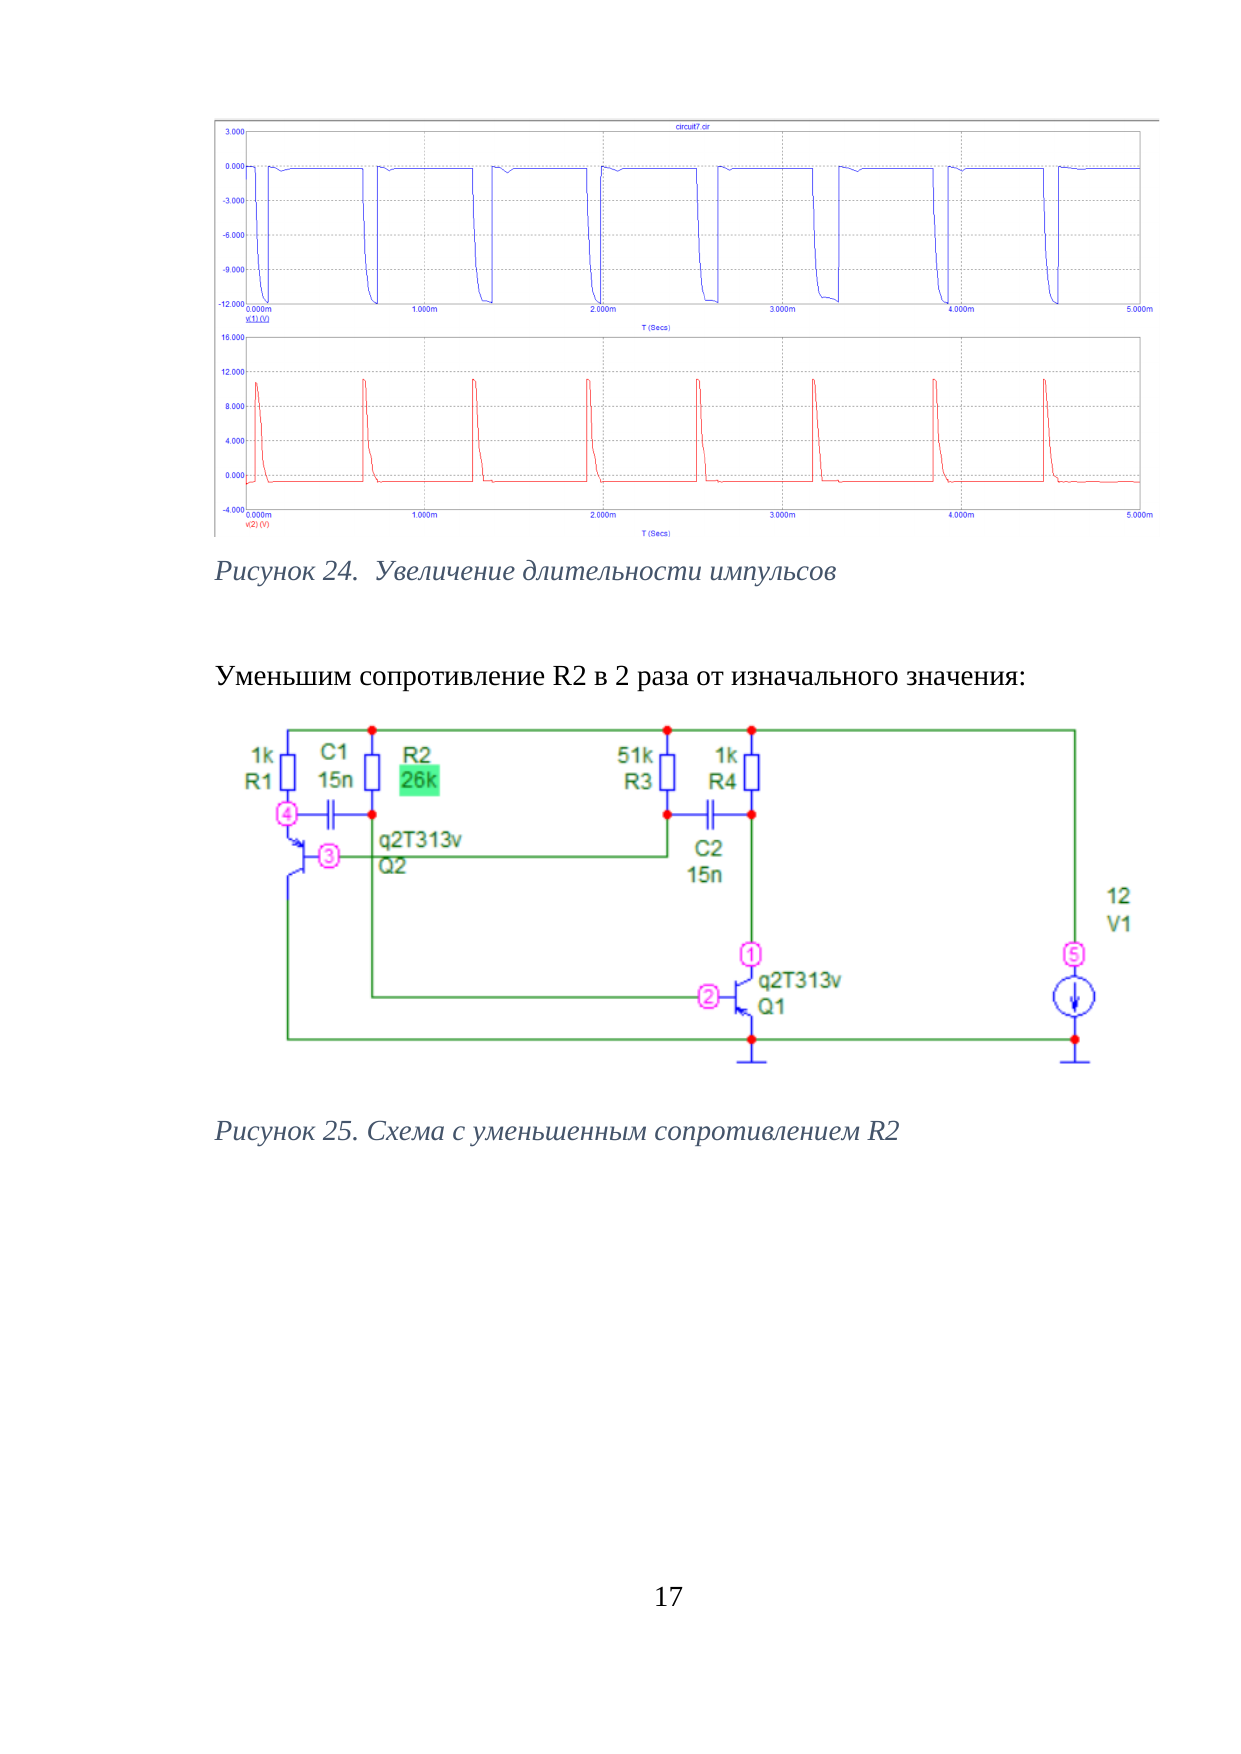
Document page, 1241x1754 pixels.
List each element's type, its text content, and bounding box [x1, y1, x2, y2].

text Рисунок 25. Схема с уменьшенным сопротивлением R2 [177, 1113, 1122, 1146]
text Уменьшим сопротивление R2 в 2 раза от изначального значения: [177, 658, 1122, 692]
text Рисунок 24. Увеличение длительности импульсов [177, 553, 1122, 587]
picture [214, 118, 1160, 537]
picture [214, 708, 1160, 1096]
